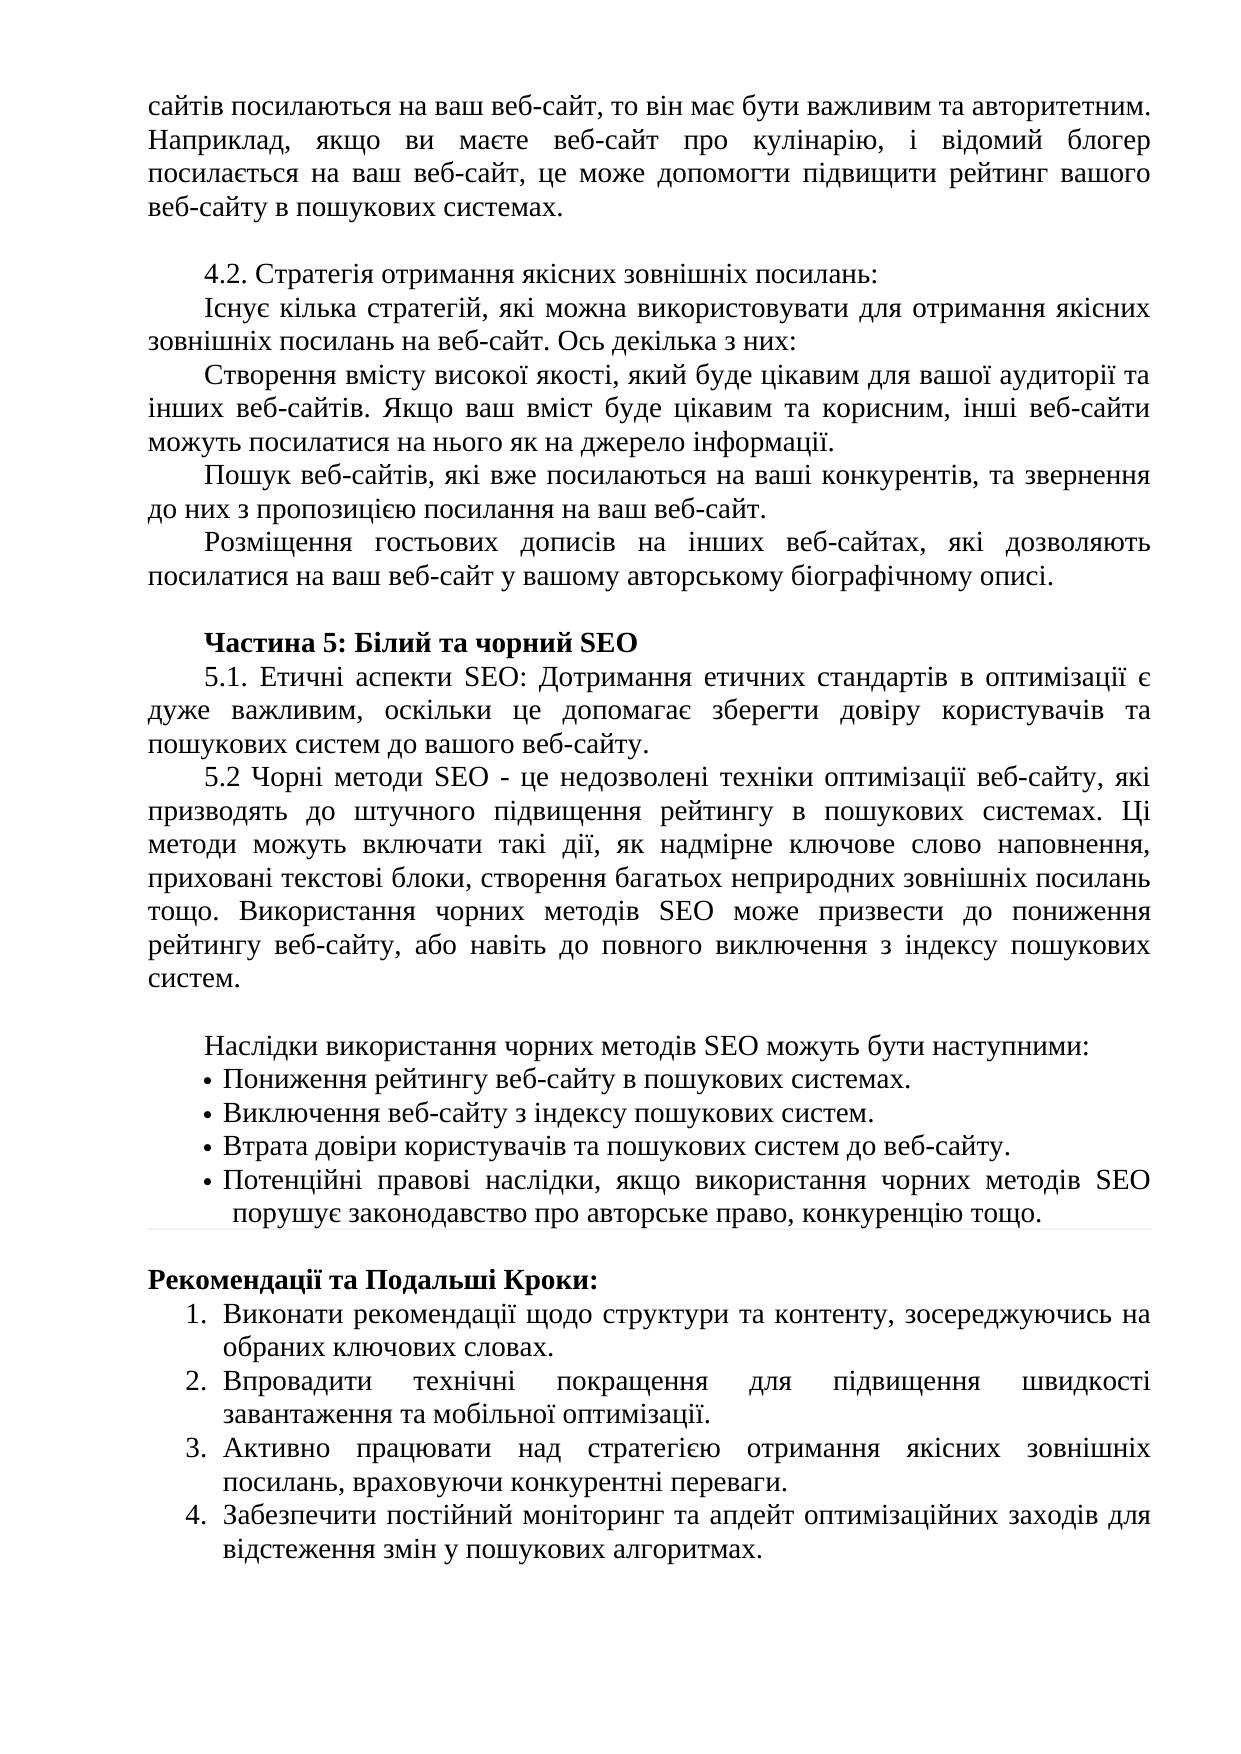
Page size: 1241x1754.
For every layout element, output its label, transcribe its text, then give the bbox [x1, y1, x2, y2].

text Існує кілька стратегій, які можна використовувати для отримання якісних зовнішніх посилань на веб-сайт. Ось декілька з них: [148, 290, 1152, 357]
list Активно працювати над стратегією отримання якісних зовнішніх посилань, враховуючи конкурентні переваги. [185, 1430, 1152, 1497]
list Впровадити технічні покращення для підвищення швидкості завантаження та мобільної оптимізації. [185, 1363, 1152, 1430]
text Пошук веб-сайтів, які вже посилаються на ваші конкурентів, та звернення до них з пропозицією посилання на ваш веб-сайт. [148, 457, 1152, 524]
list Потенційні правові наслідки, якщо використання чорних методів SEO порушує законодавство про авторське право, конкуренцію тощо. [204, 1162, 1152, 1228]
list Пониження рейтингу веб-сайту в пошукових системах. [204, 1061, 1152, 1095]
text Наслідки використання чорних методів SEO можуть бути наступними: [148, 1028, 1152, 1061]
text Рекомендації та Подальші Кроки: [148, 1262, 1152, 1296]
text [148, 88, 1152, 223]
text Створення вмісту високої якості, який буде цікавим для вашої аудиторії та інших веб-сайтів. Якщо ваш вміст буде цікавим та корисним, інші веб-сайти можуть посилатися на нього як на джерело інформації. [148, 357, 1152, 457]
text 4.2. Стратегія отримання якісних зовнішніх посилань: [148, 256, 1152, 290]
text 5.2 Чорні методи SEO - це недозволені техніки оптимізації веб-сайту, які призводять до штучного підвищення рейтингу в пошукових системах. Ці методи можуть включати такі дії, як надмірне ключове слово наповнення, приховані текстові блоки, створення багатьох неприродних зовнішніх посилань тощо. Використання чорних методів SEO може призвести до пониження рейтингу веб-сайту, або навіть до повного виключення з індексу пошукових систем. [148, 759, 1152, 994]
list Втрата довіри користувачів та пошукових систем до веб-сайту. [204, 1128, 1152, 1162]
list Виключення веб-сайту з індексу пошукових систем. [204, 1095, 1152, 1128]
list Забезпечити постійний моніторинг та апдейт оптимізаційних заходів для відстеження змін у пошукових алгоритмах. [185, 1497, 1152, 1564]
text 5.1. Етичні аспекти SEO: Дотримання етичних стандартів в оптимізації є дуже важливим, оскільки це допомагає зберегти довіру користувачів та пошукових систем до вашого веб-сайту. [148, 659, 1152, 759]
text Розміщення гостьових дописів на інших веб-сайтах, які дозволяють посилатися на ваш веб-сайт у вашому авторському біографічному описі. [148, 524, 1152, 592]
list Виконати рекомендації щодо структури та контенту, зосереджуючись на обраних ключових словах. [185, 1296, 1152, 1363]
text Частина 5: Білий та чорний SEO [148, 625, 1152, 659]
